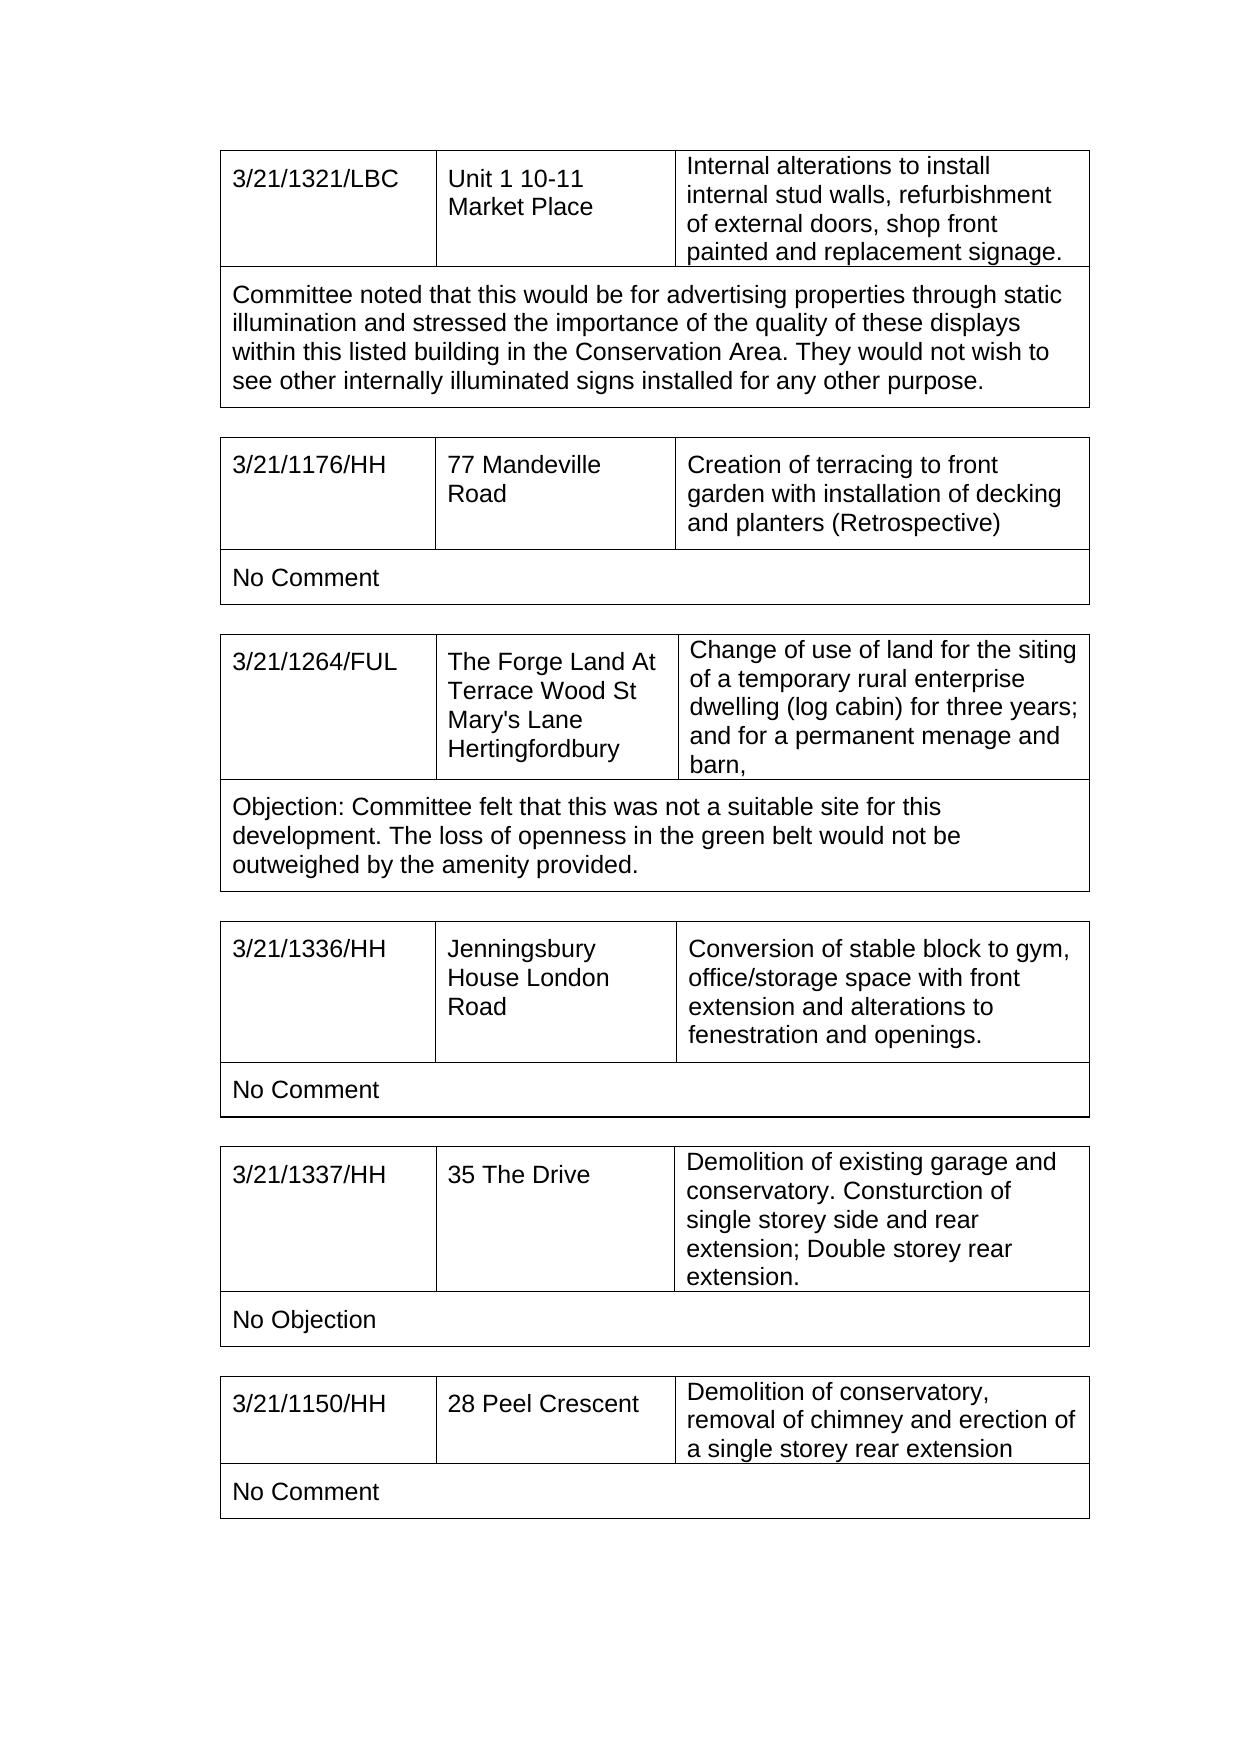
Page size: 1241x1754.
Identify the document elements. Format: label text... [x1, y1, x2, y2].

table_header 3/21/1150/HH [221, 1377, 436, 1463]
table_header The Forge Land At Terrace Wood St Mary's Lane Hertingfordbury [437, 635, 678, 778]
table_cell No Objection [221, 1292, 1089, 1346]
table_header Demolition of conservatory, removal of chimney and erection of a single storey rear extension [676, 1377, 1089, 1463]
table_cell No Comment [221, 1063, 1089, 1116]
table_header Internal alterations to install internal stud walls, refurbishment of external doors, shop front painted and replacement signage. [676, 151, 1089, 266]
table_header 3/21/1264/FUL [221, 635, 436, 778]
table_header 3/21/1321/LBC [221, 151, 436, 266]
table_header Unit 1 10-11 Market Place [437, 151, 675, 266]
table_header Demolition of existing garage and conservatory. Consturction of single storey side and rear extension; Double storey rear extension. [675, 1147, 1089, 1291]
table_header 3/21/1176/HH [221, 438, 435, 549]
table_cell Committee noted that this would be for advertising properties through static illumination and stressed the importance of the quality of these displays within this listed building in the Conservation Area. They would not wish to see other internally illuminated signs installed for any other purpose. [221, 267, 1089, 407]
table_header Conversion of stable block to gym, office/storage space with front extension and alterations to fenestration and openings. [677, 922, 1089, 1062]
table_header 35 The Drive [437, 1147, 674, 1291]
table_header 3/21/1337/HH [221, 1147, 436, 1291]
table_header Creation of terracing to front garden with installation of decking and planters (Retrospective) [676, 438, 1089, 549]
table_cell No Comment [221, 550, 1089, 604]
table_cell Objection: Committee felt that this was not a suitable site for this development. The loss of openness in the green belt would not be outweighed by the amenity provided. [221, 780, 1089, 891]
table_header 28 Peel Crescent [437, 1377, 675, 1463]
table_header Jenningsbury House London Road [436, 922, 676, 1062]
table_cell No Comment [221, 1464, 1089, 1518]
table_header 77 Mandeville Road [436, 438, 675, 549]
table_header Change of use of land for the siting of a temporary rural enterprise dwelling (log cabin) for three years; and for a permanent menage and barn, [679, 635, 1089, 778]
table_header 3/21/1336/HH [221, 922, 435, 1062]
